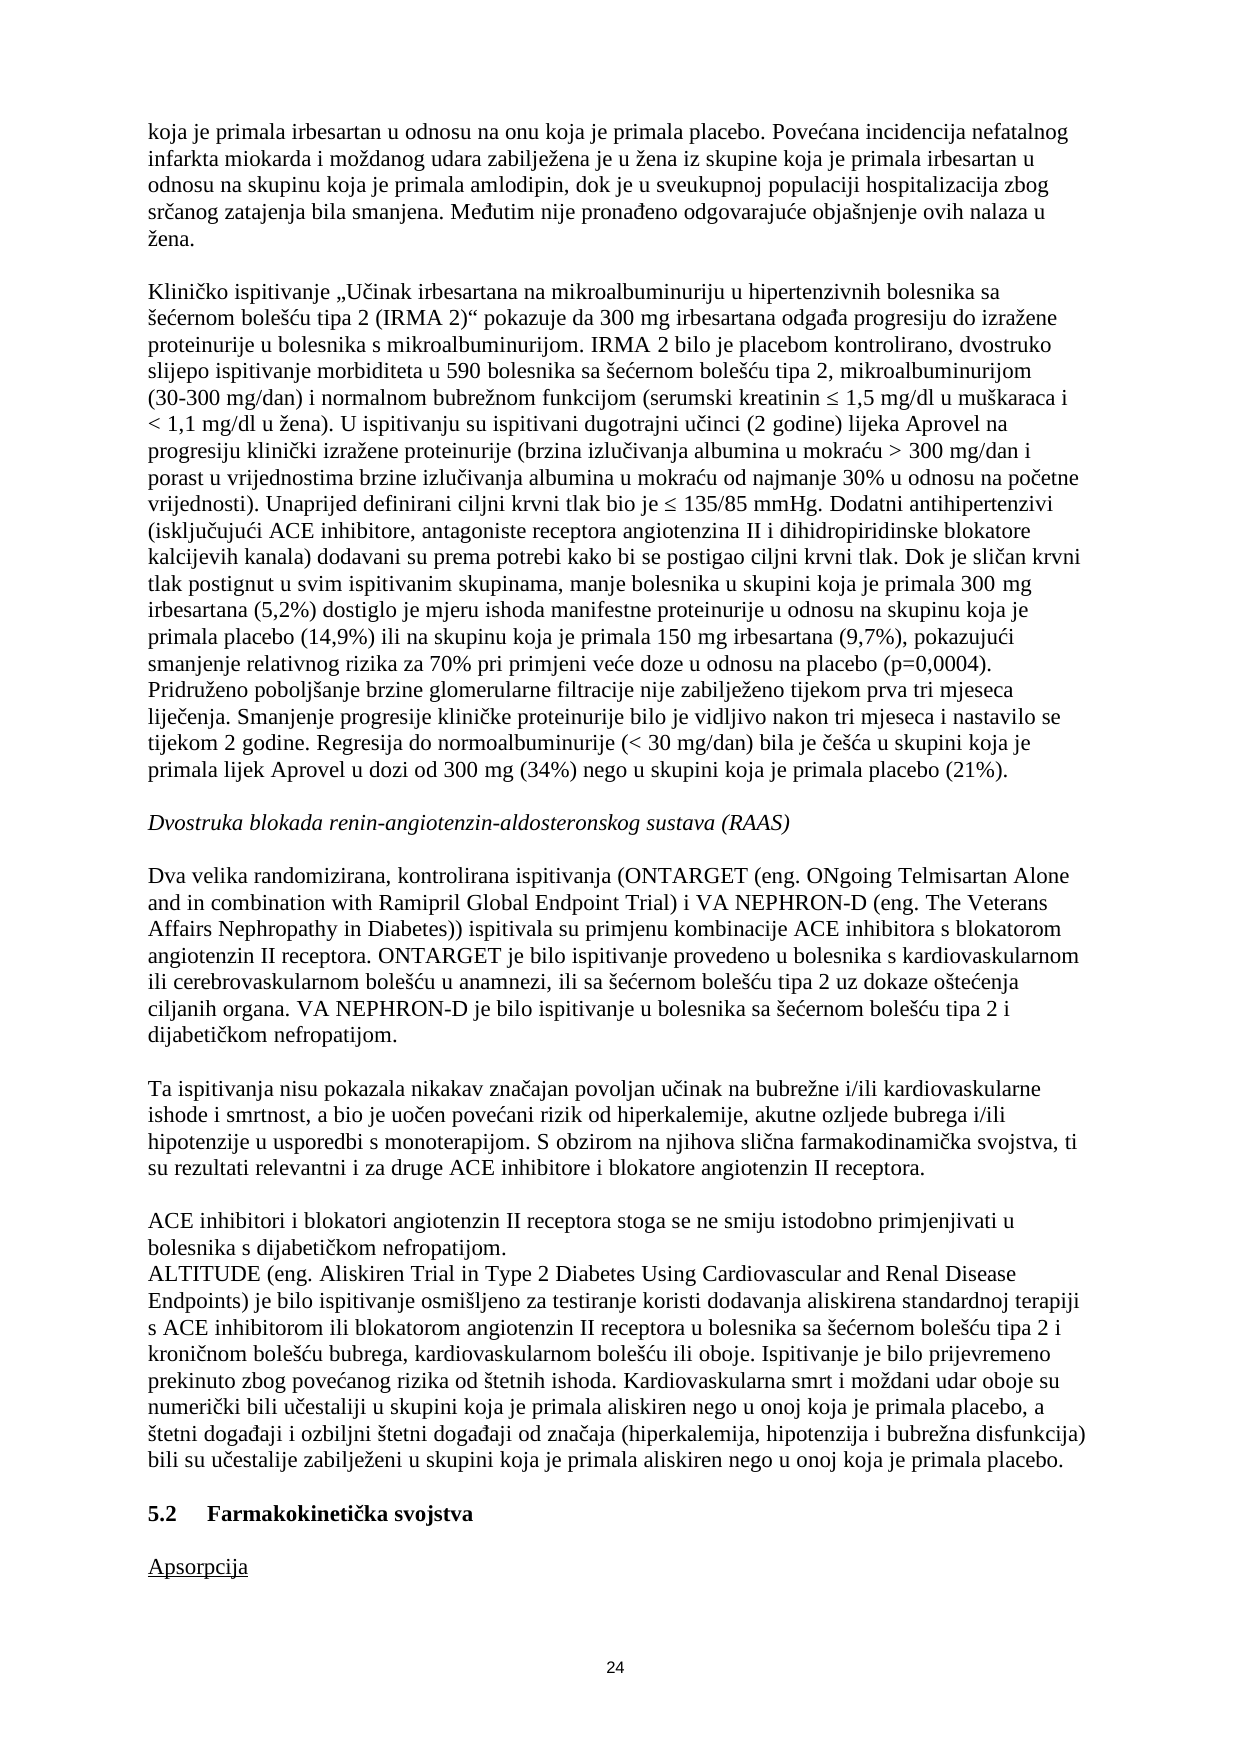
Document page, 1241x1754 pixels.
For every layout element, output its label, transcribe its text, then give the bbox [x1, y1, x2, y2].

list Dvostruka blokada renin-angiotenzin-aldosteronskog sustava (RAAS) [148, 809, 1093, 835]
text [148, 118, 1092, 251]
list ACE inhibitori i blokatori angiotenzin II receptora stoga se ne smiju istodobno primjenjivati u bolesnika s dijabetičkom nefropatijom. [148, 1207, 1093, 1260]
text 5.2 Farmakokinetička svojstva [148, 1499, 1092, 1526]
list Ta ispitivanja nisu pokazala nikakav značajan povoljan učinak na bubrežne i/ili kardiovaskularne ishode i smrtnost, a bio je uočen povećani rizik od hiperkalemije, akutne ozljede bubrega i/ili hipotenzije u usporedbi s monoterapijom. S obzirom na njihova slična farmakodinamička svojstva, ti su rezultati relevantni i za druge ACE inhibitore i blokatore angiotenzin II receptora. [148, 1074, 1093, 1181]
list Dva velika randomizirana, kontrolirana ispitivanja (ONTARGET (eng. ONgoing Telmisartan Alone and in combination with Ramipril Global Endpoint Trial) i VA NEPHRON-D (eng. The Veterans Affairs Nephropathy in Diabetes)) ispitivala su primjenu kombinacije ACE inhibitora s blokatorom angiotenzin II receptora. ONTARGET je bilo ispitivanje provedeno u bolesnika s kardiovaskularnom ili cerebrovaskularnom bolešću u anamnezi, ili sa šećernom bolešću tipa 2 uz dokaze oštećenja ciljanih organa. VA NEPHRON-D je bilo ispitivanje u bolesnika sa šećernom bolešću tipa 2 i dijabetičkom nefropatijom. [148, 862, 1093, 1048]
text Kliničko ispitivanje „Učinak irbesartana na mikroalbuminuriju u hipertenzivnih bolesnika sa šećernom bolešću tipa 2 (IRMA 2)“ pokazuje da 300 mg irbesartana odgađa progresiju do izražene proteinurije u bolesnika s mikroalbuminurijom. IRMA 2 bilo je placebom kontrolirano, dvostruko slijepo ispitivanje morbiditeta u 590 bolesnika sa šećernom bolešću tipa 2, mikroalbuminurijom (30-300 mg/dan) i normalnom bubrežnom funkcijom (serumski kreatinin ≤ 1,5 mg/dl u muškaraca i < 1,1 mg/dl u žena). U ispitivanju su ispitivani dugotrajni učinci (2 godine) lijeka Aprovel na progresiju klinički izražene proteinurije (brzina izlučivanja albumina u mokraću > 300 mg/dan i porast u vrijednostima brzine izlučivanja albumina u mokraću od najmanje 30% u odnosu na početne vrijednosti). Unaprijed definirani ciljni krvni tlak bio je ≤ 135/85 mmHg. Dodatni antihipertenzivi (isključujući ACE inhibitore, antagoniste receptora angiotenzina II i dihidropiridinske blokatore kalcijevih kanala) dodavani su prema potrebi kako bi se postigao ciljni krvni tlak. Dok je sličan krvni tlak postignut u svim ispitivanim skupinama, manje bolesnika u skupini koja je primala 300 mg irbesartana (5,2%) dostiglo je mjeru ishoda manifestne proteinurije u odnosu na skupinu koja je primala placebo (14,9%) ili na skupinu koja je primala 150 mg irbesartana (9,7%), pokazujući smanjenje relativnog rizika za 70% pri primjeni veće doze u odnosu na placebo (p=0,0004). Pridruženo poboljšanje brzine glomerularne filtracije nije zabilježeno tijekom prva tri mjeseca liječenja. Smanjenje progresije kliničke proteinurije bilo je vidljivo nakon tri mjeseca i nastavilo se tijekom 2 godine. Regresija do normoalbuminurije (< 30 mg/dan) bila je češća u skupini koja je primala lijek Aprovel u dozi od 300 mg (34%) nego u skupini koja je primala placebo (21%). [148, 277, 1092, 782]
text Apsorpcija [148, 1552, 1092, 1579]
list ALTITUDE (eng. Aliskiren Trial in Type 2 Diabetes Using Cardiovascular and Renal Disease Endpoints) je bilo ispitivanje osmišljeno za testiranje koristi dodavanja aliskirena standardnoj terapiji s ACE inhibitorom ili blokatorom angiotenzin II receptora u bolesnika sa šećernom bolešću tipa 2 i kroničnom bolešću bubrega, kardiovaskularnom bolešću ili oboje. Ispitivanje je bilo prijevremeno prekinuto zbog povećanog rizika od štetnih ishoda. Kardiovaskularna smrt i moždani udar oboje su numerički bili učestaliji u skupini koja je primala aliskiren nego u onoj koja je primala placebo, a štetni događaji i ozbiljni štetni događaji od značaja (hiperkalemija, hipotenzija i bubrežna disfunkcija) bili su učestalije zabilježeni u skupini koja je primala aliskiren nego u onoj koja je primala placebo. [148, 1260, 1093, 1473]
